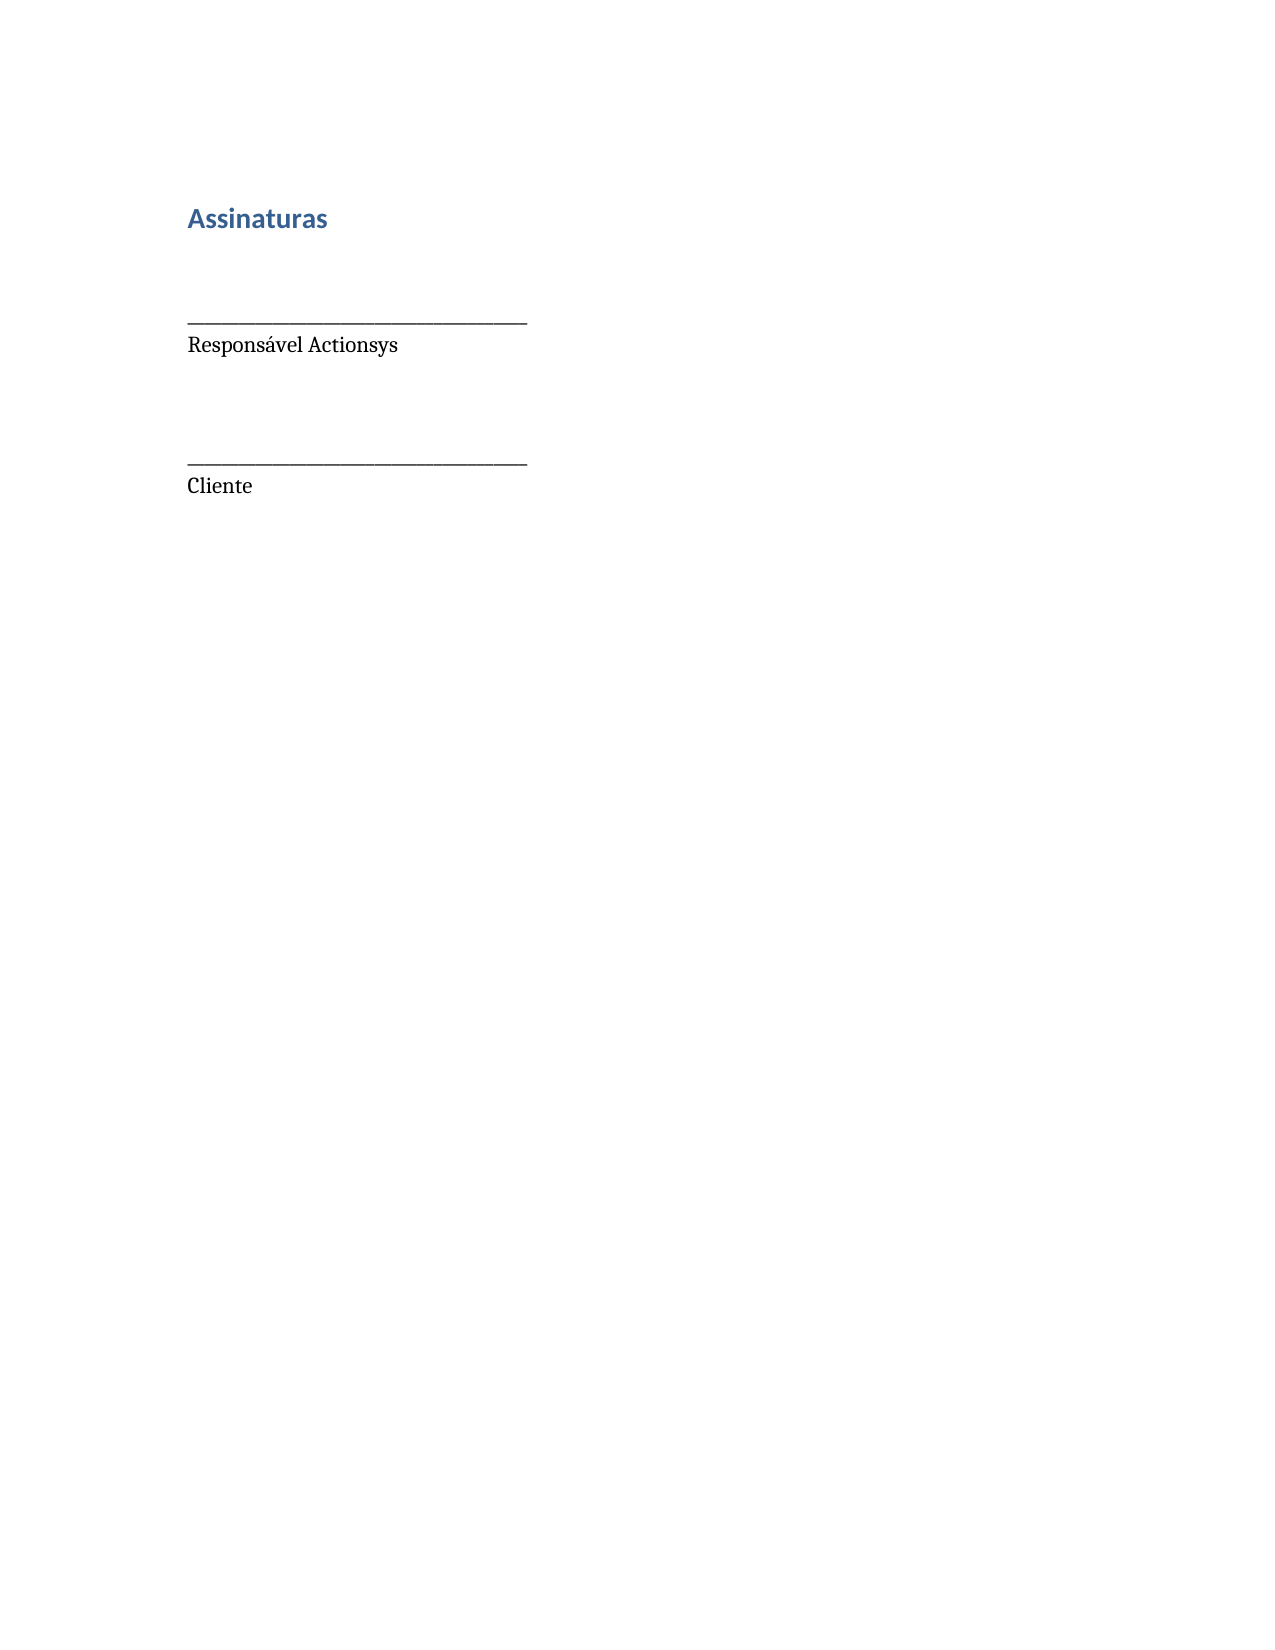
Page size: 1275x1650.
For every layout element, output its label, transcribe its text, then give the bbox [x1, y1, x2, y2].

subtitle Assinaturas [187, 200, 1087, 236]
text ________________________________________ Responsável Actionsys [187, 241, 1087, 358]
text ________________________________________ Cliente [187, 383, 1087, 499]
